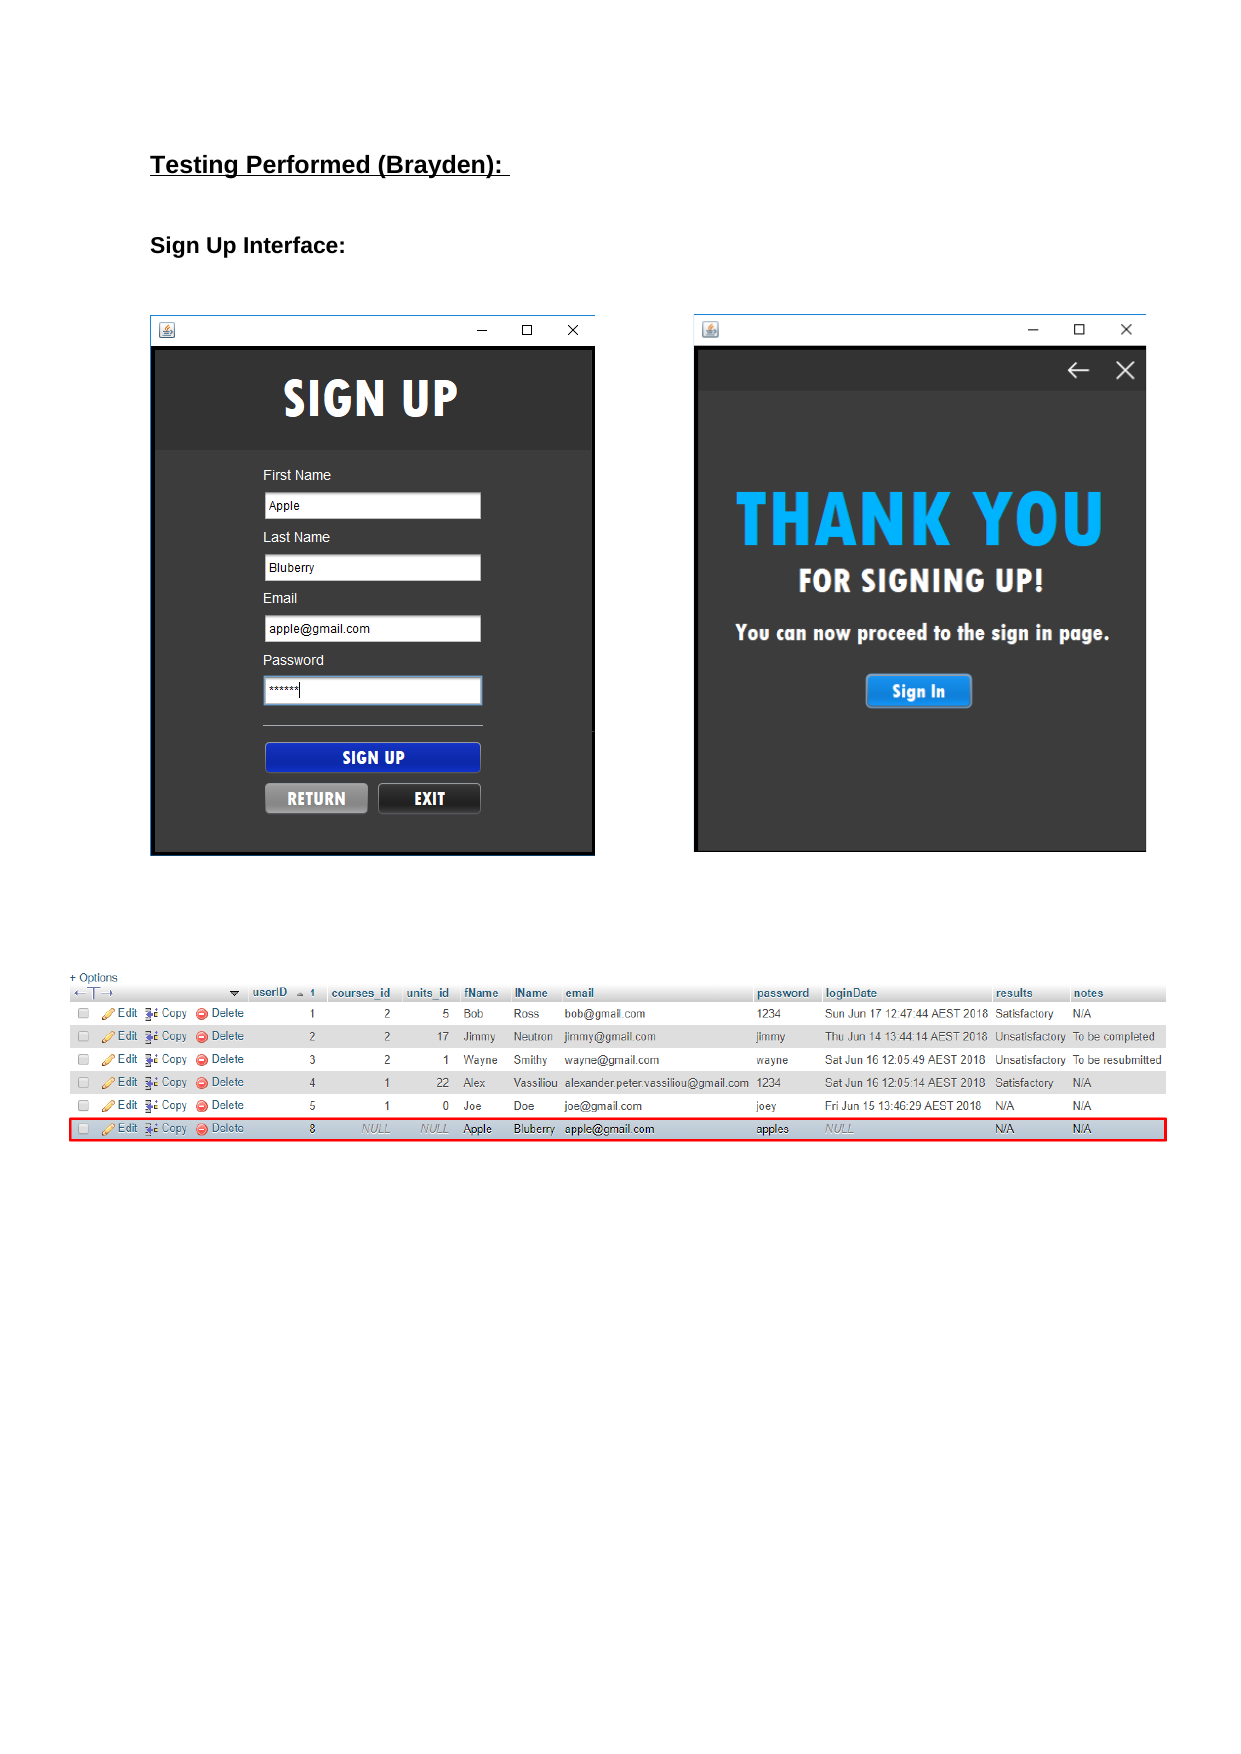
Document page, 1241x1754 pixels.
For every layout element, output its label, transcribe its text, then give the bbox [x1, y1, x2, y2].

text Testing Performed (Brayden): [150, 150, 1090, 179]
picture [66, 964, 1168, 1143]
picture [693, 314, 1147, 852]
text Sign Up Interface: [150, 232, 1090, 259]
picture [150, 315, 595, 856]
